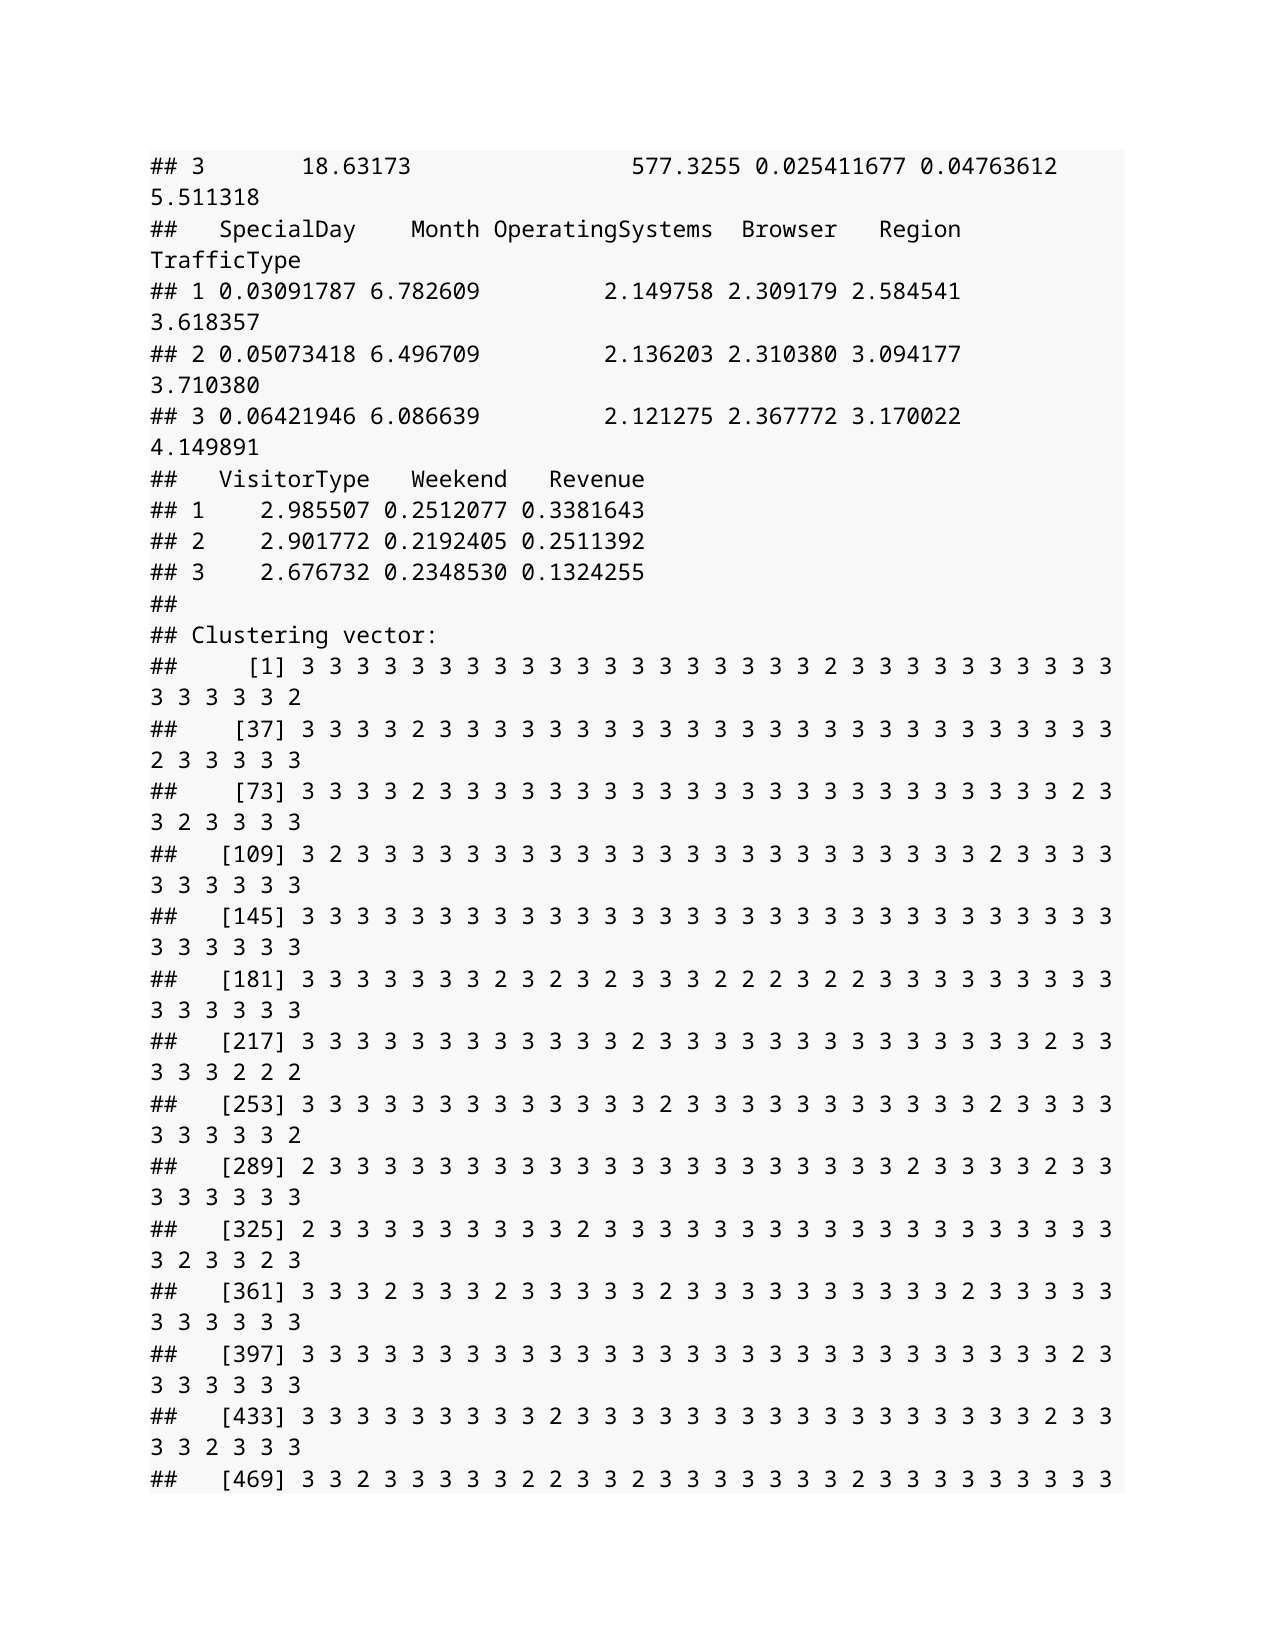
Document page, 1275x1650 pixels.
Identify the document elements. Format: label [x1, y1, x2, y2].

text [150, 150, 1125, 1494]
